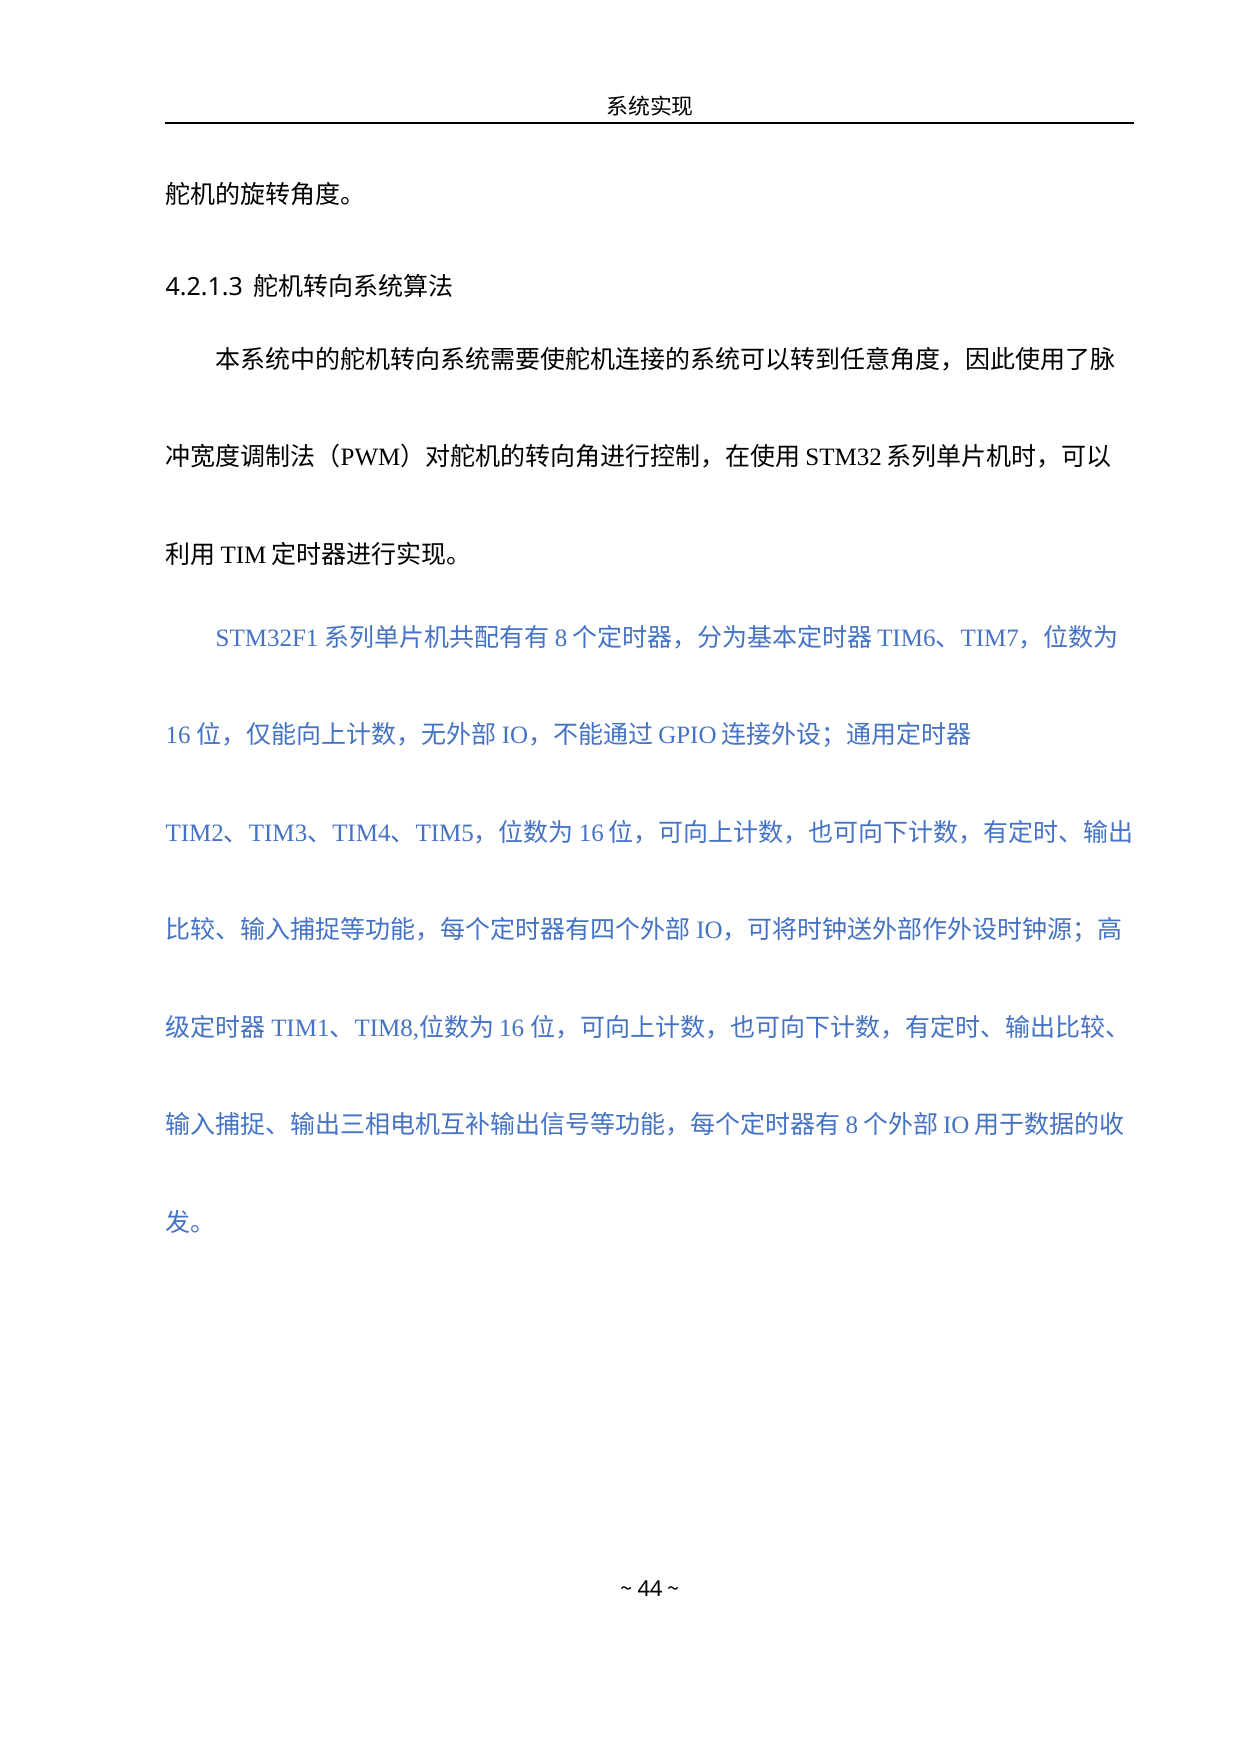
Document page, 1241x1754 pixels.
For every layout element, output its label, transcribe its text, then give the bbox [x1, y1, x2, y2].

text STM32F1 系列单片机共配有有8个定时器，分为基本定时器TIM6、TIM7，位数为16 位，仅能向上计数，无外部IO，不能通过GPIO连接外设；通用定时器 TIM2、TIM3、TIM4、TIM5，位数为16位，可向上计数，也可向下计数，有定时、输出比较、输入捕捉等功能，每个定时器有四个外部 IO，可将时钟送外部作外设时钟源；高级定时器 TIM1、TIM8,位数为16 位，可向上计数，也可向下计数，有定时、输出比较、输入捕捉、输出三相电机互补输出信号等功能，每个定时器有8个外部IO用于数据的收发。 [165, 603, 1134, 1253]
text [165, 160, 1134, 225]
subtitle 舵机转向系统算法 [165, 252, 1134, 317]
text 本系统中的舵机转向系统需要使舵机连接的系统可以转到任意角度，因此使用了脉冲宽度调制法（PWM）对舵机的转向角进行控制，在使用STM32系列单片机时，可以利用TIM定时器进行实现。 [165, 325, 1134, 585]
